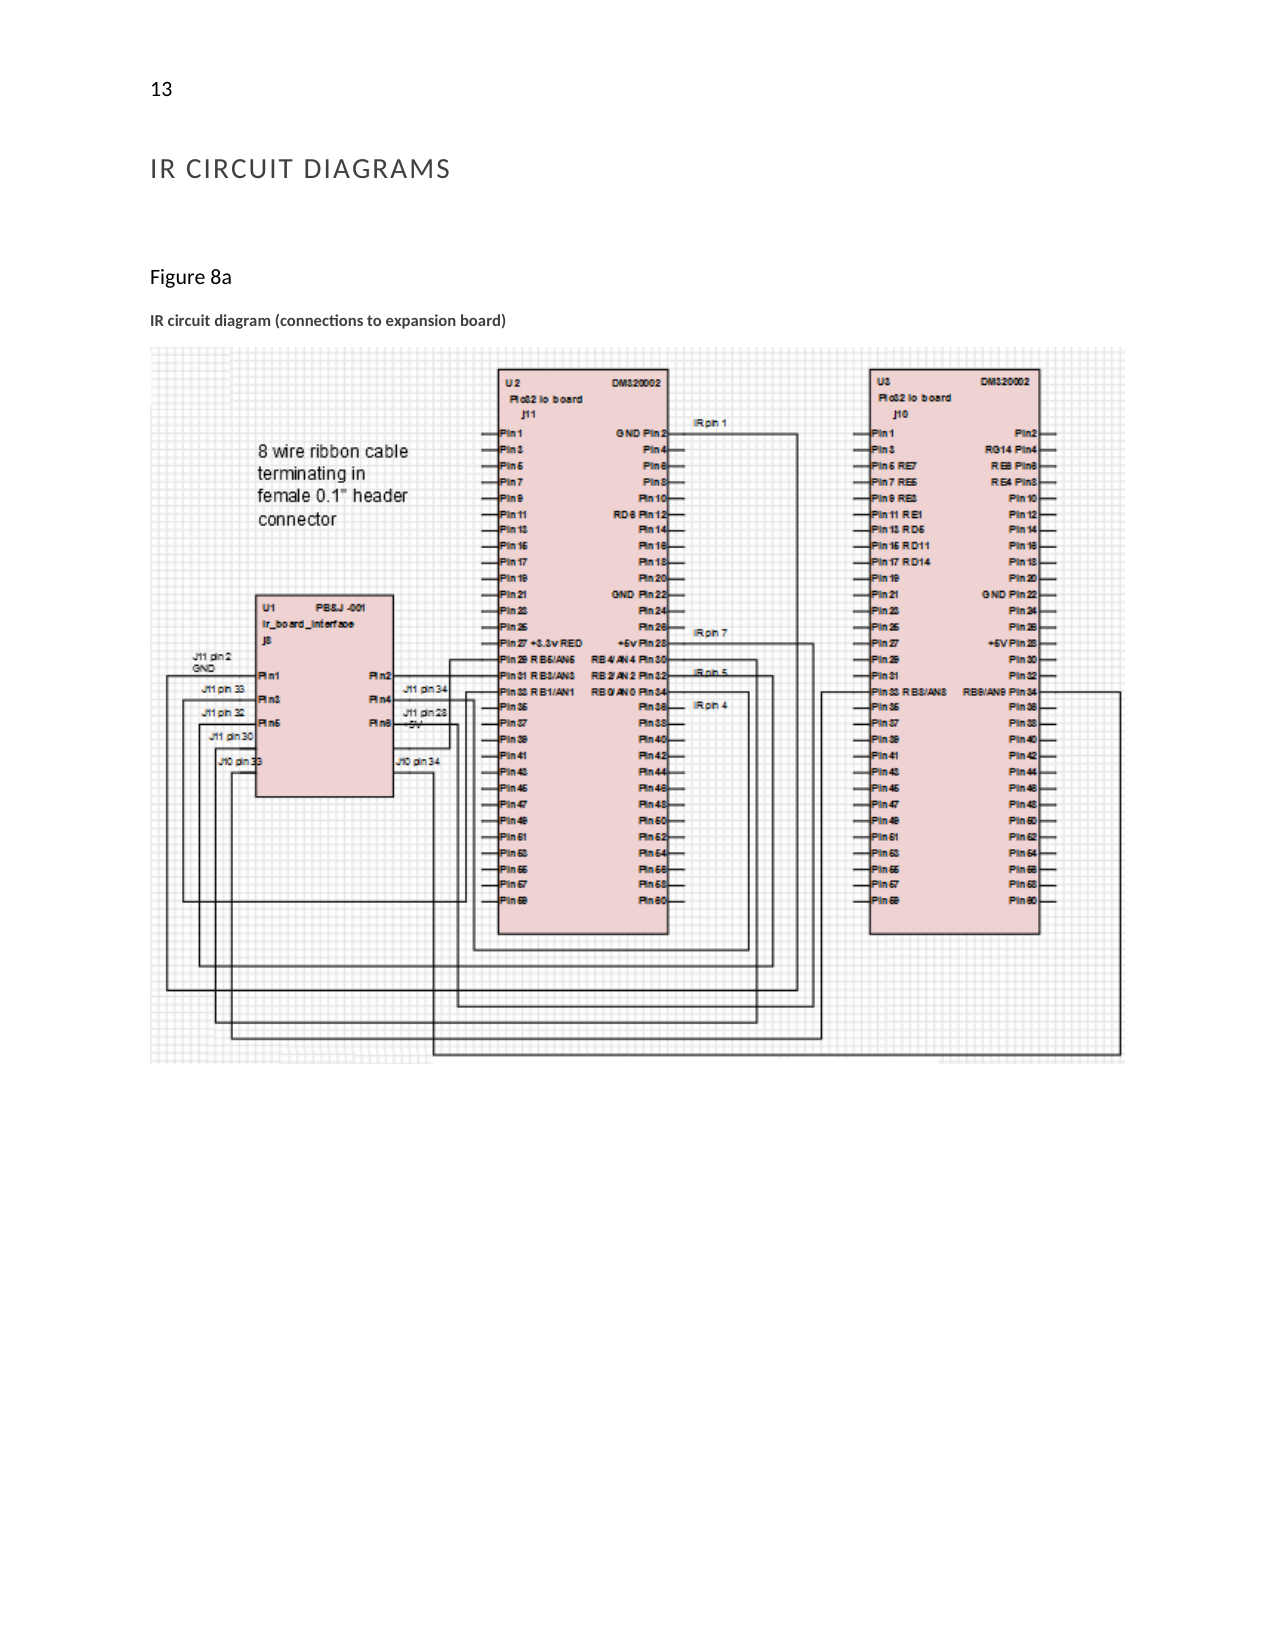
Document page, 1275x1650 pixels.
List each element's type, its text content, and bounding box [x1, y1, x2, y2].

picture [150, 347, 1125, 1064]
text Figure 8a [150, 263, 1125, 290]
text IR circuit diagram (connections to expansion board) [150, 311, 1125, 331]
subtitle IR Circuit Diagrams [150, 150, 1125, 186]
